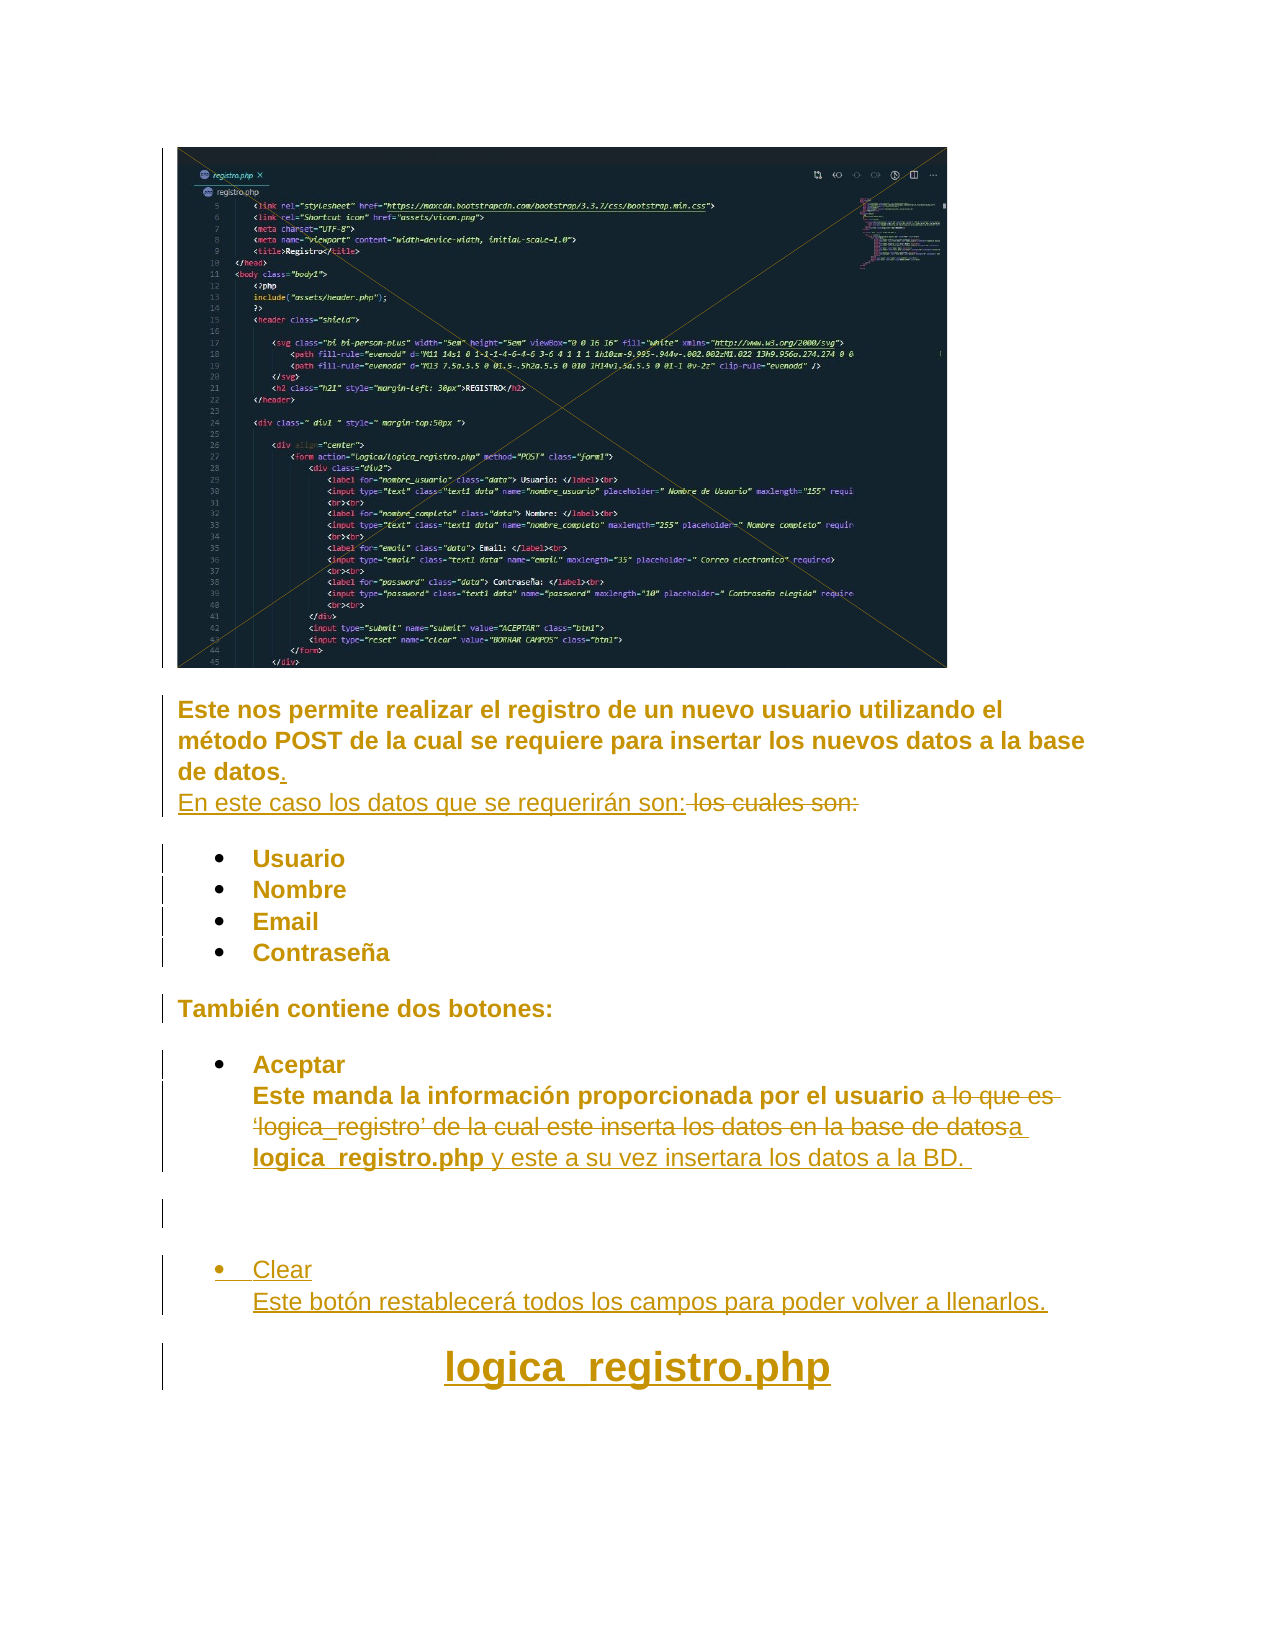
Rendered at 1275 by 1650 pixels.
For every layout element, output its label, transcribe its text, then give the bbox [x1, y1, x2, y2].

text También contiene dos botones: [177, 994, 1098, 1023]
list Este manda la información proporcionada por el usuario [252, 1081, 1098, 1172]
list Contraseña [215, 938, 1098, 967]
list Aceptar [215, 1050, 1098, 1079]
text Este nos permite realizar el registro de un nuevo usuario utilizando el método POST de la cual se requiere para insertar los nuevos datos a la base de datos [177, 695, 1098, 817]
picture [179, 409, 945, 668]
list Usuario [215, 844, 1098, 873]
list Email [215, 907, 1098, 936]
picture [178, 147, 946, 406]
picture [177, 149, 560, 667]
list Nombre [215, 876, 1098, 904]
picture [564, 148, 948, 667]
